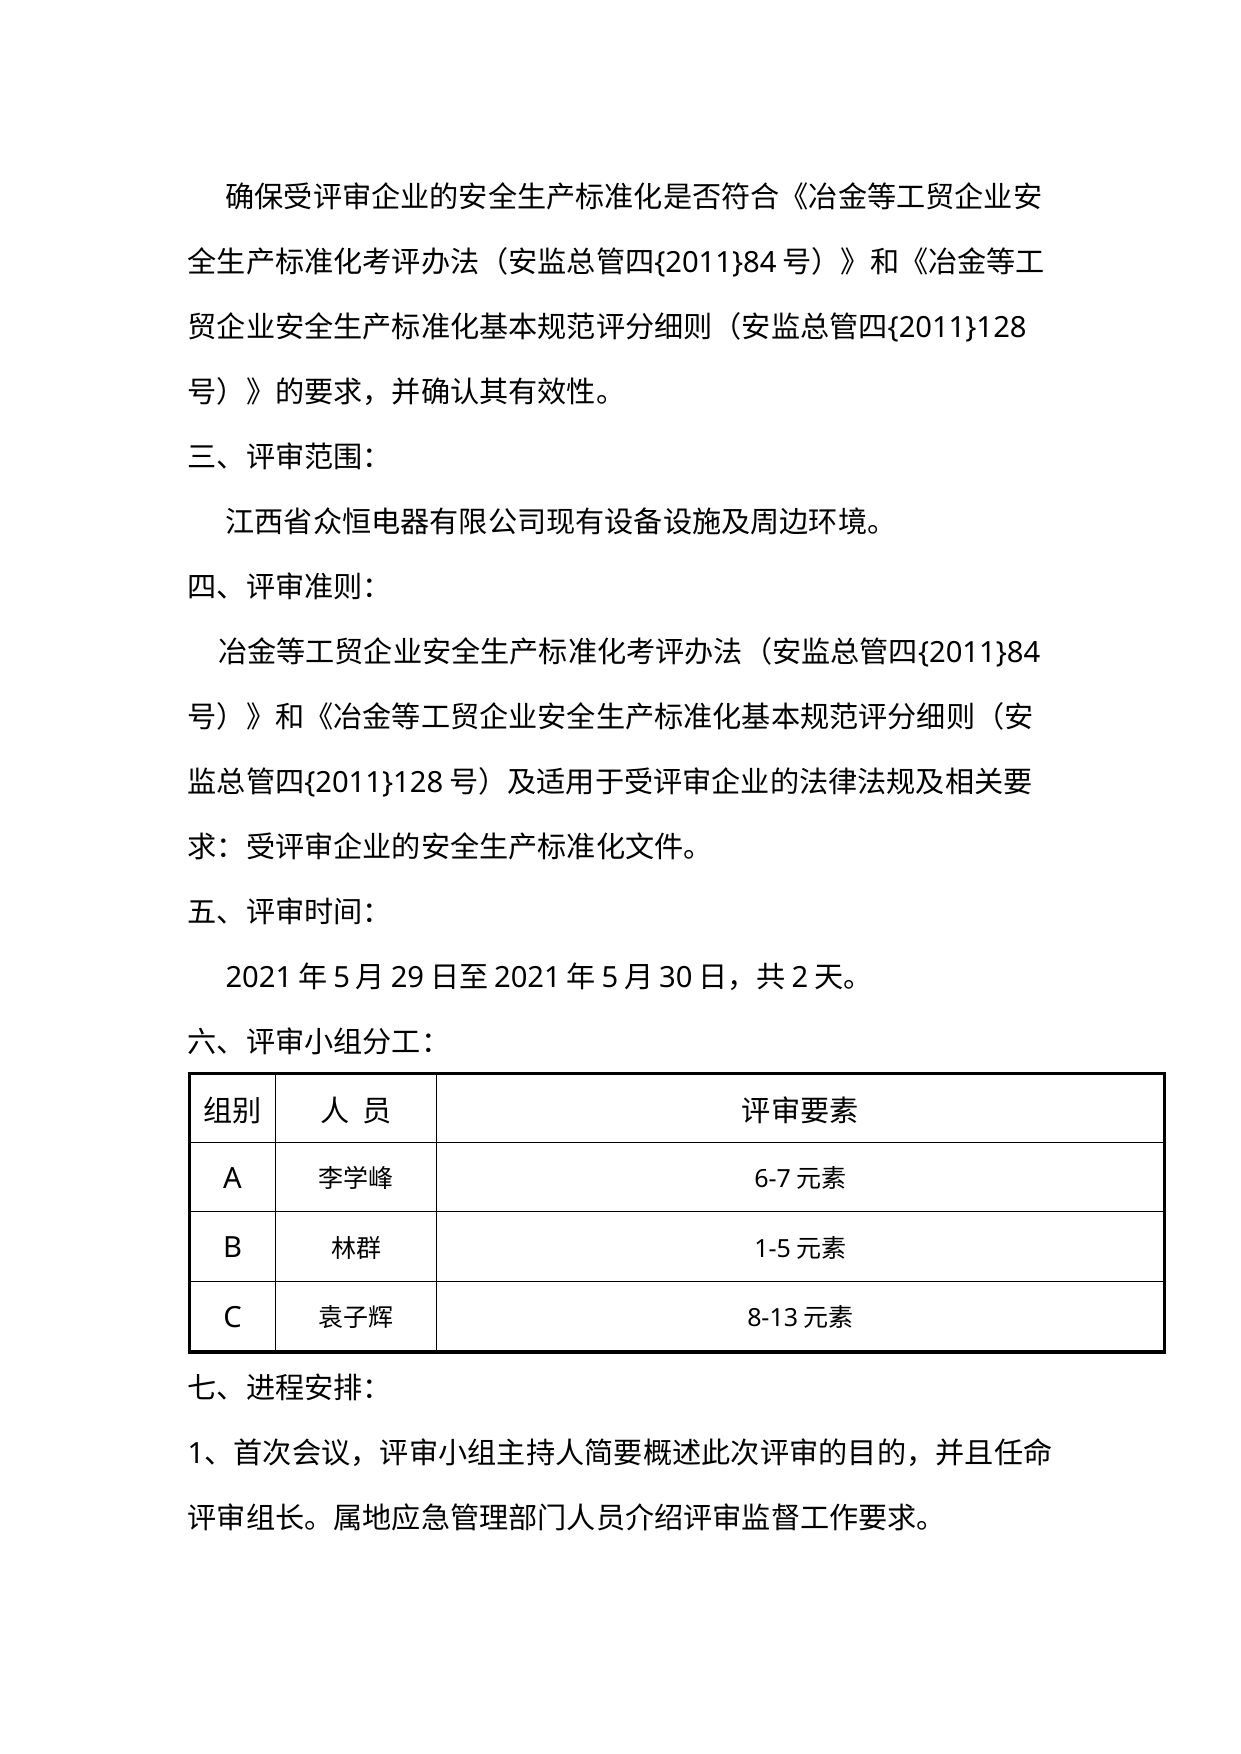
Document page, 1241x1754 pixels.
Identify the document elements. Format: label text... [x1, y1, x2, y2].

table_header 人 员 [276, 1075, 436, 1142]
list 评审范围： [187, 422, 1053, 487]
list 首次会议，评审小组主持人简要概述此次评审的目的，并且任命评审组长。属地应急管理部门人员介绍评审监督工作要求。 [187, 1418, 1053, 1548]
table_cell 6-7元素 [437, 1143, 1163, 1211]
table_cell C [191, 1282, 275, 1350]
text 2021年5月29日至2021年5月30日，共2天。 [187, 942, 1053, 1007]
table_cell 袁子辉 [276, 1282, 436, 1350]
table_cell B [191, 1212, 275, 1281]
table_header 组别 [191, 1075, 275, 1142]
table_cell 李学峰 [276, 1143, 436, 1211]
table_cell 林群 [276, 1212, 436, 1281]
text 江西省众恒电器有限公司现有设备设施及周边环境。 [187, 487, 1053, 552]
table_cell 1-5元素 [437, 1212, 1163, 1281]
table_header 评审要素 [437, 1075, 1163, 1142]
list 评审小组分工： [187, 1007, 1053, 1072]
list 评审时间： [187, 877, 1053, 942]
list 评审准则： [187, 552, 1053, 617]
table_cell A [191, 1143, 275, 1211]
text 确保受评审企业的安全生产标准化是否符合《冶金等工贸企业安全生产标准化考评办法（安监总管四{2011}84号）》和《冶金等工贸企业安全生产标准化基本规范评分细则（安监总管四{2011}128号）》的要求，并确认其有效性。 [187, 162, 1053, 422]
text 冶金等工贸企业安全生产标准化考评办法（安监总管四{2011}84号）》和《冶金等工贸企业安全生产标准化基本规范评分细则（安监总管四{2011}128号）及适用于受评审企业的法律法规及相关要求：受评审企业的安全生产标准化文件。 [187, 617, 1053, 877]
text 七、进程安排： [187, 1353, 1053, 1418]
table_cell 8-13元素 [437, 1282, 1163, 1350]
